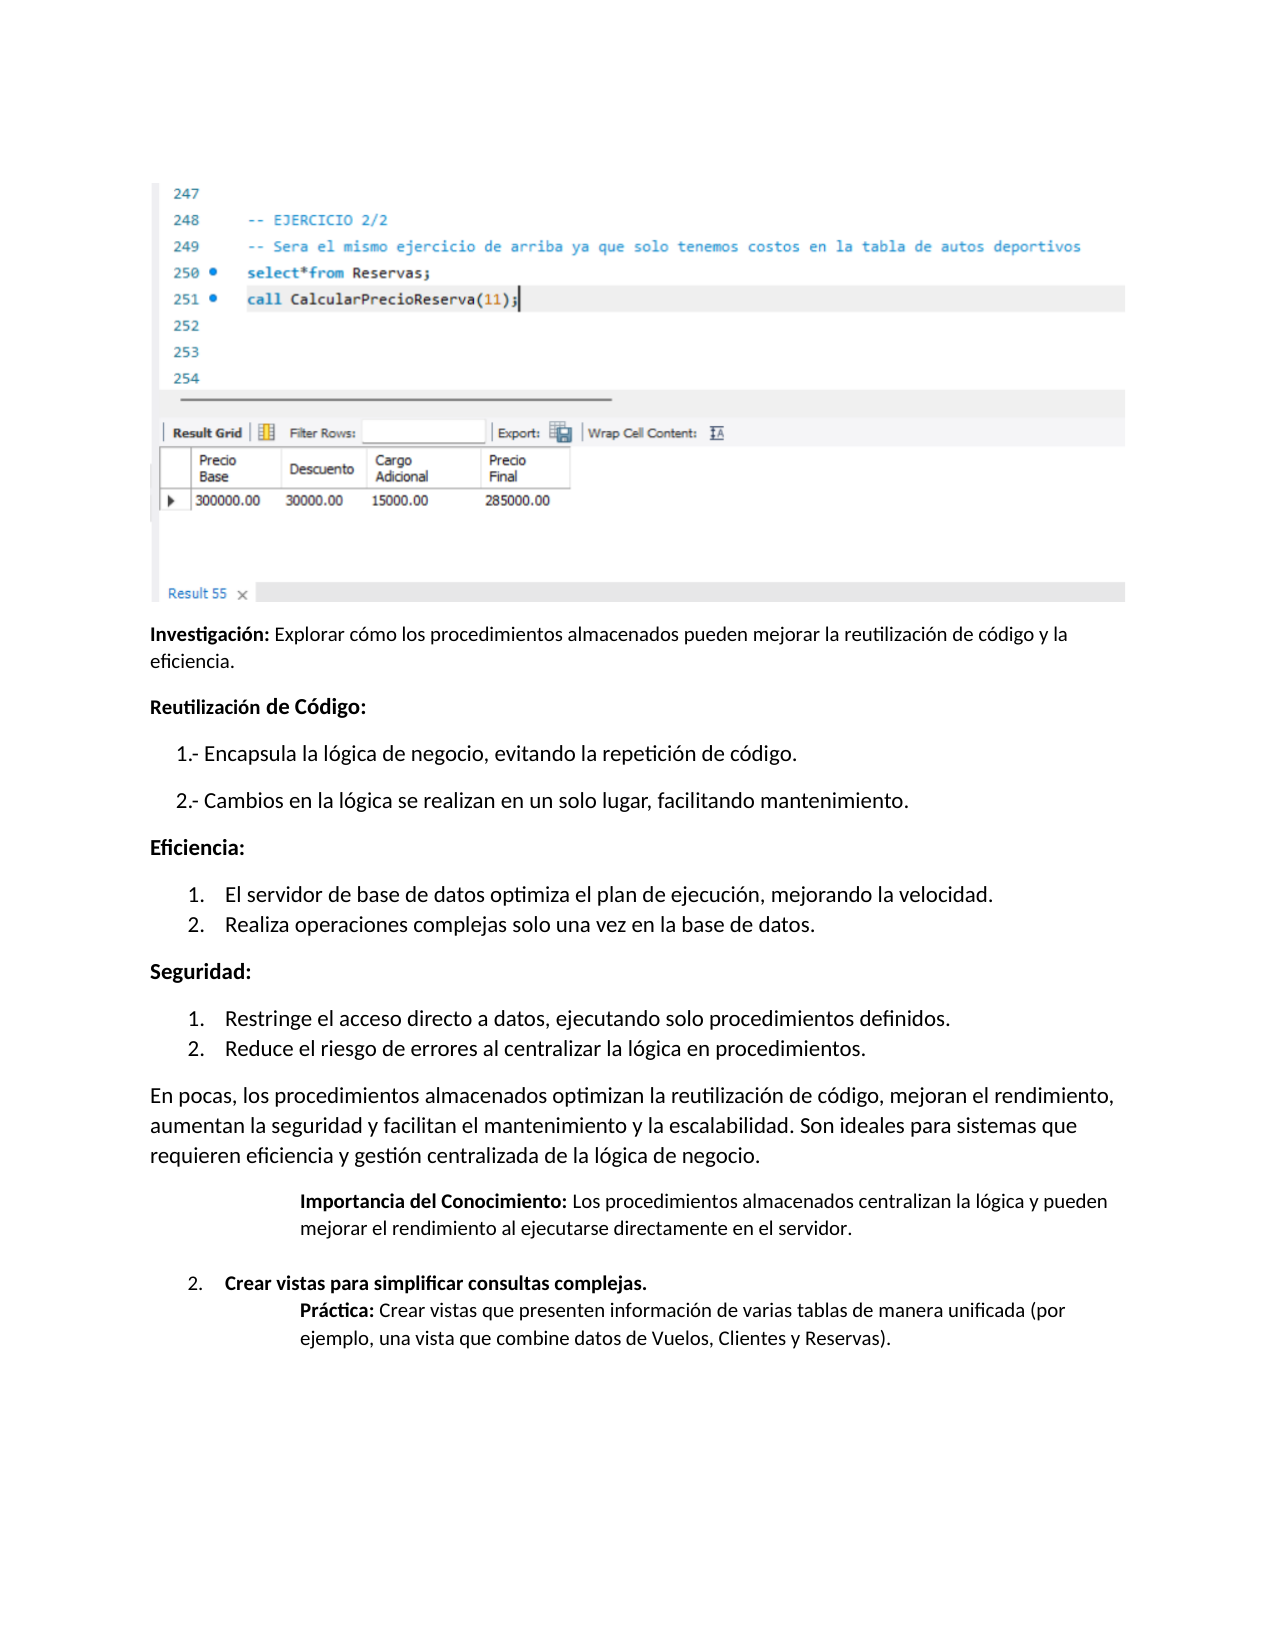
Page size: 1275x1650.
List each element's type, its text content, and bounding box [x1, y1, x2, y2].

list Reduce el riesgo de errores al centralizar la lógica en procedimientos. [187, 1034, 1125, 1062]
text Reutilización de Código: [150, 692, 1125, 720]
text En pocas, los procedimientos almacenados optimizan la reutilización de código, mejoran el rendimiento, aumentan la seguridad y facilitan el mantenimiento y la escalabilidad. Son ideales para sistemas que requieren eficiencia y gestión centralizada de la lógica de negocio. [150, 1081, 1125, 1169]
picture [150, 183, 1125, 602]
text Seguridad: [150, 957, 1125, 985]
list Crear vistas para simplificar consultas complejas. [187, 1270, 1125, 1296]
list Realiza operaciones complejas solo una vez en la base de datos. [187, 910, 1125, 938]
list Restringe el acceso directo a datos, ejecutando solo procedimientos definidos. [187, 1004, 1125, 1032]
text 2.- Cambios en la lógica se realizan en un solo lugar, facilitando mantenimiento. [150, 786, 1125, 814]
text Eficiencia: [150, 833, 1125, 861]
list Práctica: Crear vistas que presenten información de varias tablas de manera unificada (por ejemplo, una vista que combine datos de Vuelos, Clientes y Reservas). [300, 1298, 1125, 1350]
list Importancia del Conocimiento: Los procedimientos almacenados centralizan la lógica y pueden mejorar el rendimiento al ejecutarse directamente en el servidor. [300, 1188, 1125, 1241]
text 1.- Encapsula la lógica de negocio, evitando la repetición de código. [150, 739, 1125, 767]
list El servidor de base de datos optimiza el plan de ejecución, mejorando la velocidad. [187, 880, 1125, 908]
text Investigación: Explorar cómo los procedimientos almacenados pueden mejorar la reutilización de código y la eficiencia. [150, 621, 1125, 673]
